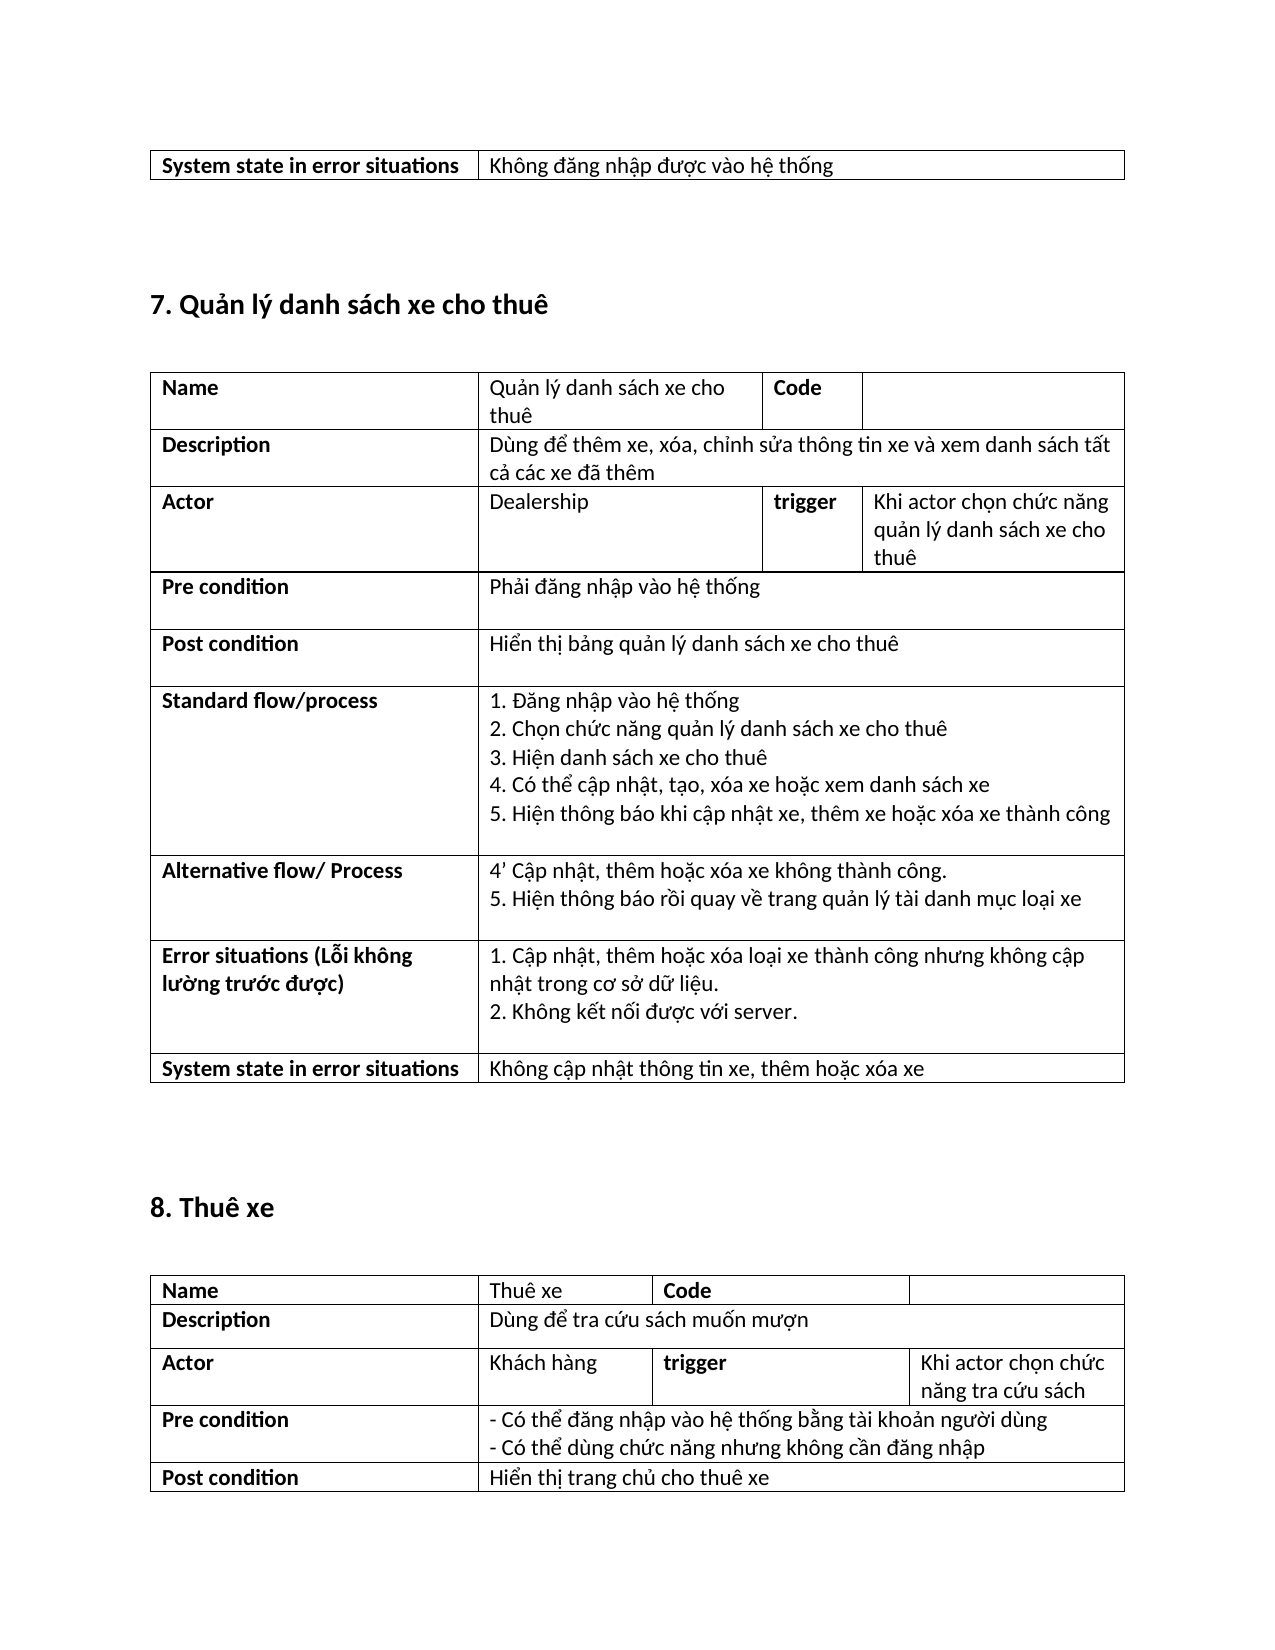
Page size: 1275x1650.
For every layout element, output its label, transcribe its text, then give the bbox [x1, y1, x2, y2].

table_header Code [763, 373, 862, 429]
table_cell Không đăng nhập được vào hệ thống [479, 151, 1124, 179]
table_cell Error situations (Lỗi không lường trước được) [151, 941, 478, 1053]
table_cell Khi actor chọn chức năng tra cứu sách [910, 1349, 1124, 1404]
table_cell trigger [763, 487, 862, 571]
table_cell Post condition [151, 630, 478, 686]
table_cell - Có thể đăng nhập vào hệ thống bằng tài khoản người dùng - Có thể dùng chức năng nhưng không cần đăng nhập [479, 1406, 1124, 1462]
table_header Quản lý danh sách xe cho thuê [479, 373, 762, 429]
subtitle Quản lý danh sách xe cho thuê [150, 286, 1125, 322]
table_cell Cập nhật, thêm hoặc xóa loại xe thành công nhưng không cập nhật trong cơ sở dữ liệu. 2. Không kết nối được với server. [479, 941, 1124, 1053]
table_cell Hiển thị trang chủ cho thuê xe [479, 1463, 1124, 1491]
table_cell Pre condition [151, 573, 478, 628]
table_cell Description [151, 430, 478, 486]
table_cell System state in error situations [151, 151, 478, 179]
table_cell 4’ Cập nhật, thêm hoặc xóa xe không thành công. 5. Hiện thông báo rồi quay về trang quản lý tài danh mục loại xe [479, 856, 1124, 940]
table_cell Actor [151, 1349, 478, 1404]
table_cell trigger [653, 1349, 909, 1404]
table_cell 1. Đăng nhập vào hệ thống 2. Chọn chức năng quản lý danh sách xe cho thuê 3. Hiện danh sách xe cho thuê 4. Có thể cập nhật, tạo, xóa xe hoặc xem danh sách xe 5. Hiện thông báo khi cập nhật xe, thêm xe hoặc xóa xe thành công [479, 687, 1124, 855]
table_header Name [151, 373, 478, 429]
table_cell Dùng để thêm xe, xóa, chỉnh sửa thông tin xe và xem danh sách tất cả các xe đã thêm [479, 430, 1124, 486]
table_cell Không cập nhật thông tin xe, thêm hoặc xóa xe [479, 1054, 1124, 1082]
table_header [863, 373, 1124, 429]
table_cell Description [151, 1305, 478, 1347]
table_cell System state in error situations [151, 1054, 478, 1082]
table_cell Pre condition [151, 1406, 478, 1462]
table_cell Hiển thị bảng quản lý danh sách xe cho thuê [479, 630, 1124, 686]
table_cell Khi actor chọn chức năng quản lý danh sách xe cho thuê [863, 487, 1124, 571]
table_cell Dealership [479, 487, 762, 571]
table_cell Alternative flow/ Process [151, 856, 478, 940]
table_cell Actor [151, 487, 478, 571]
subtitle Thuê xe [150, 1189, 1125, 1225]
table_cell Post condition [151, 1463, 478, 1491]
table_header Thuê xe [479, 1276, 652, 1304]
table_header Code [653, 1276, 909, 1304]
table_cell Standard flow/process [151, 687, 478, 855]
table_cell Phải đăng nhập vào hệ thống [479, 573, 1124, 628]
table_header [910, 1276, 1124, 1304]
table_header Name [151, 1276, 478, 1304]
table_cell Dùng để tra cứu sách muốn mượn [479, 1305, 1124, 1347]
table_cell Khách hàng [479, 1349, 652, 1404]
